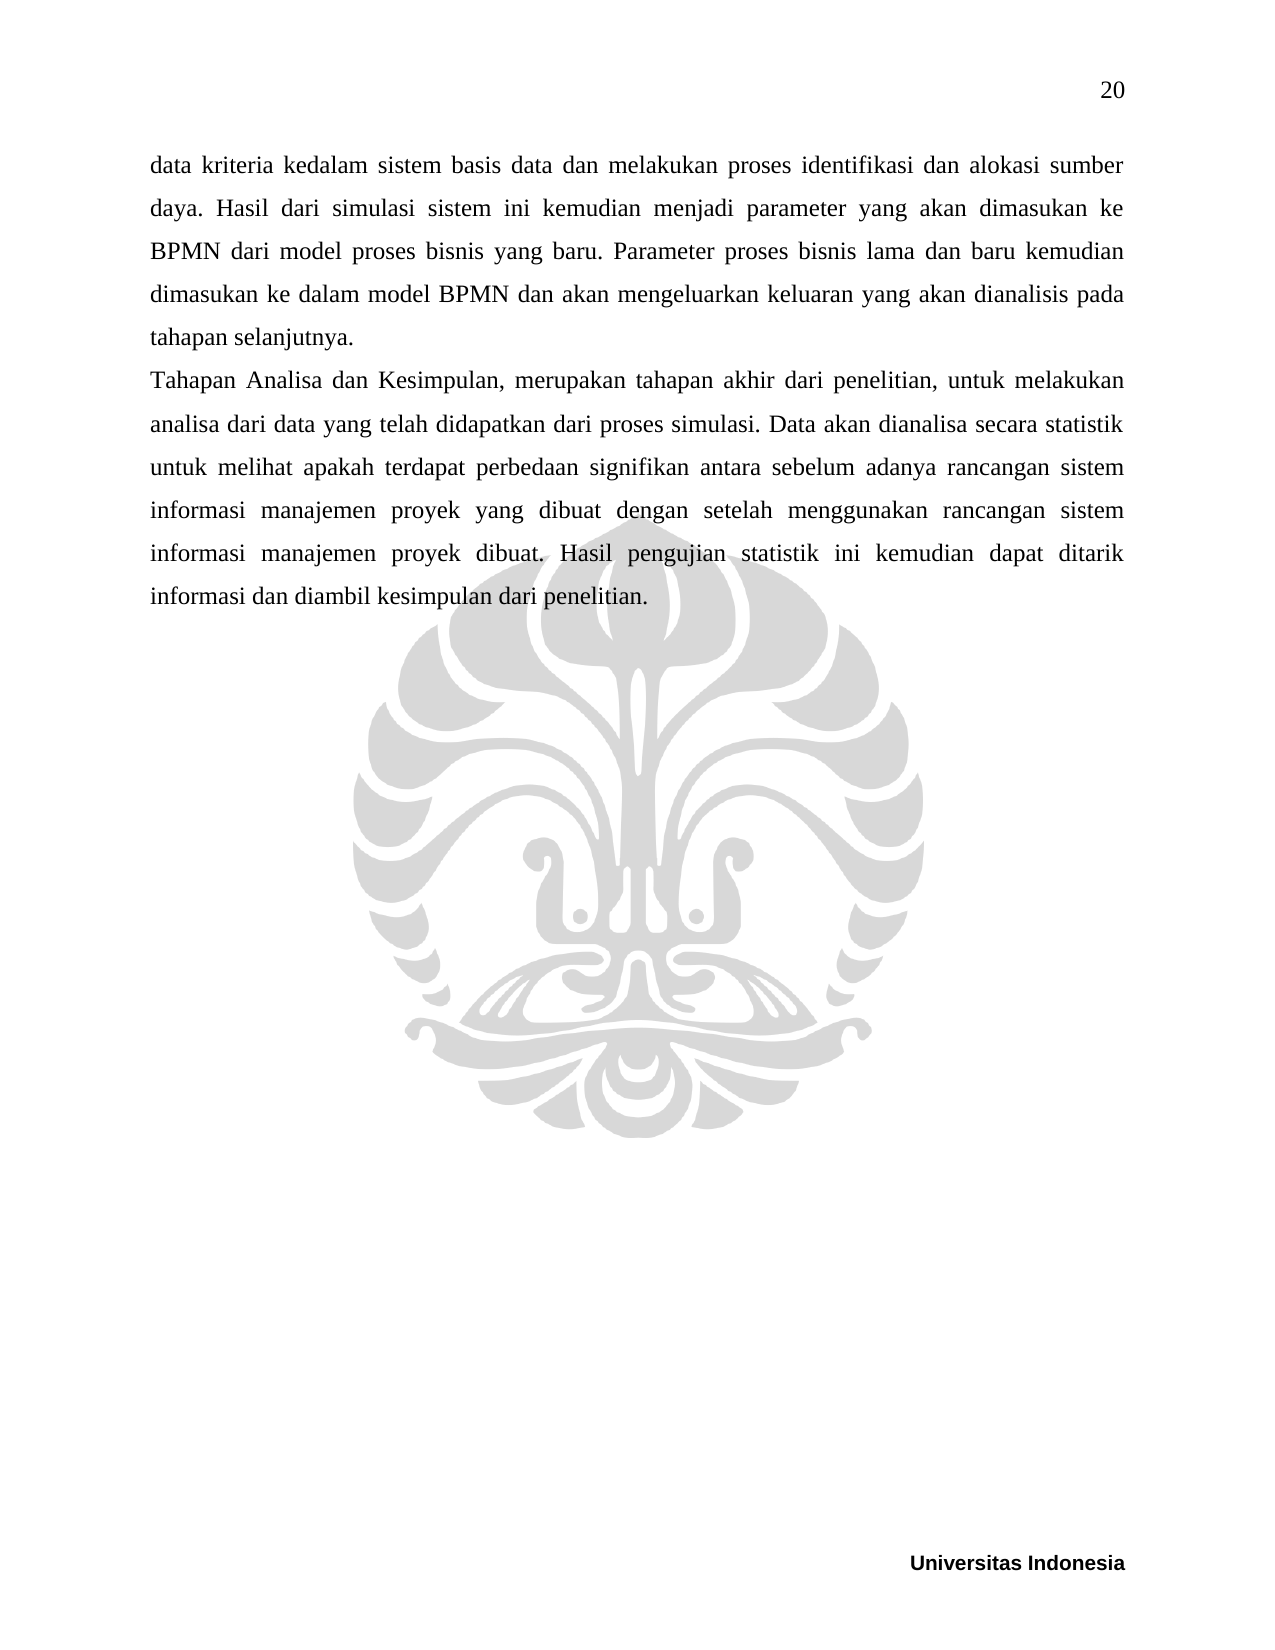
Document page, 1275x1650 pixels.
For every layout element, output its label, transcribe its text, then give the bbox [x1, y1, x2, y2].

text Tahapan Analisa dan Kesimpulan, merupakan tahapan akhir dari penelitian, untuk melakukan analisa dari data yang telah didapatkan dari proses simulasi. Data akan dianalisa secara statistik untuk melihat apakah terdapat perbedaan signifikan antara sebelum adanya rancangan sistem informasi manajemen proyek yang dibuat dengan setelah menggunakan rancangan sistem informasi manajemen proyek dibuat. Hasil pengujian statistik ini kemudian dapat ditarik informasi dan diambil kesimpulan dari penelitian. [150, 366, 1125, 610]
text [150, 150, 1125, 351]
